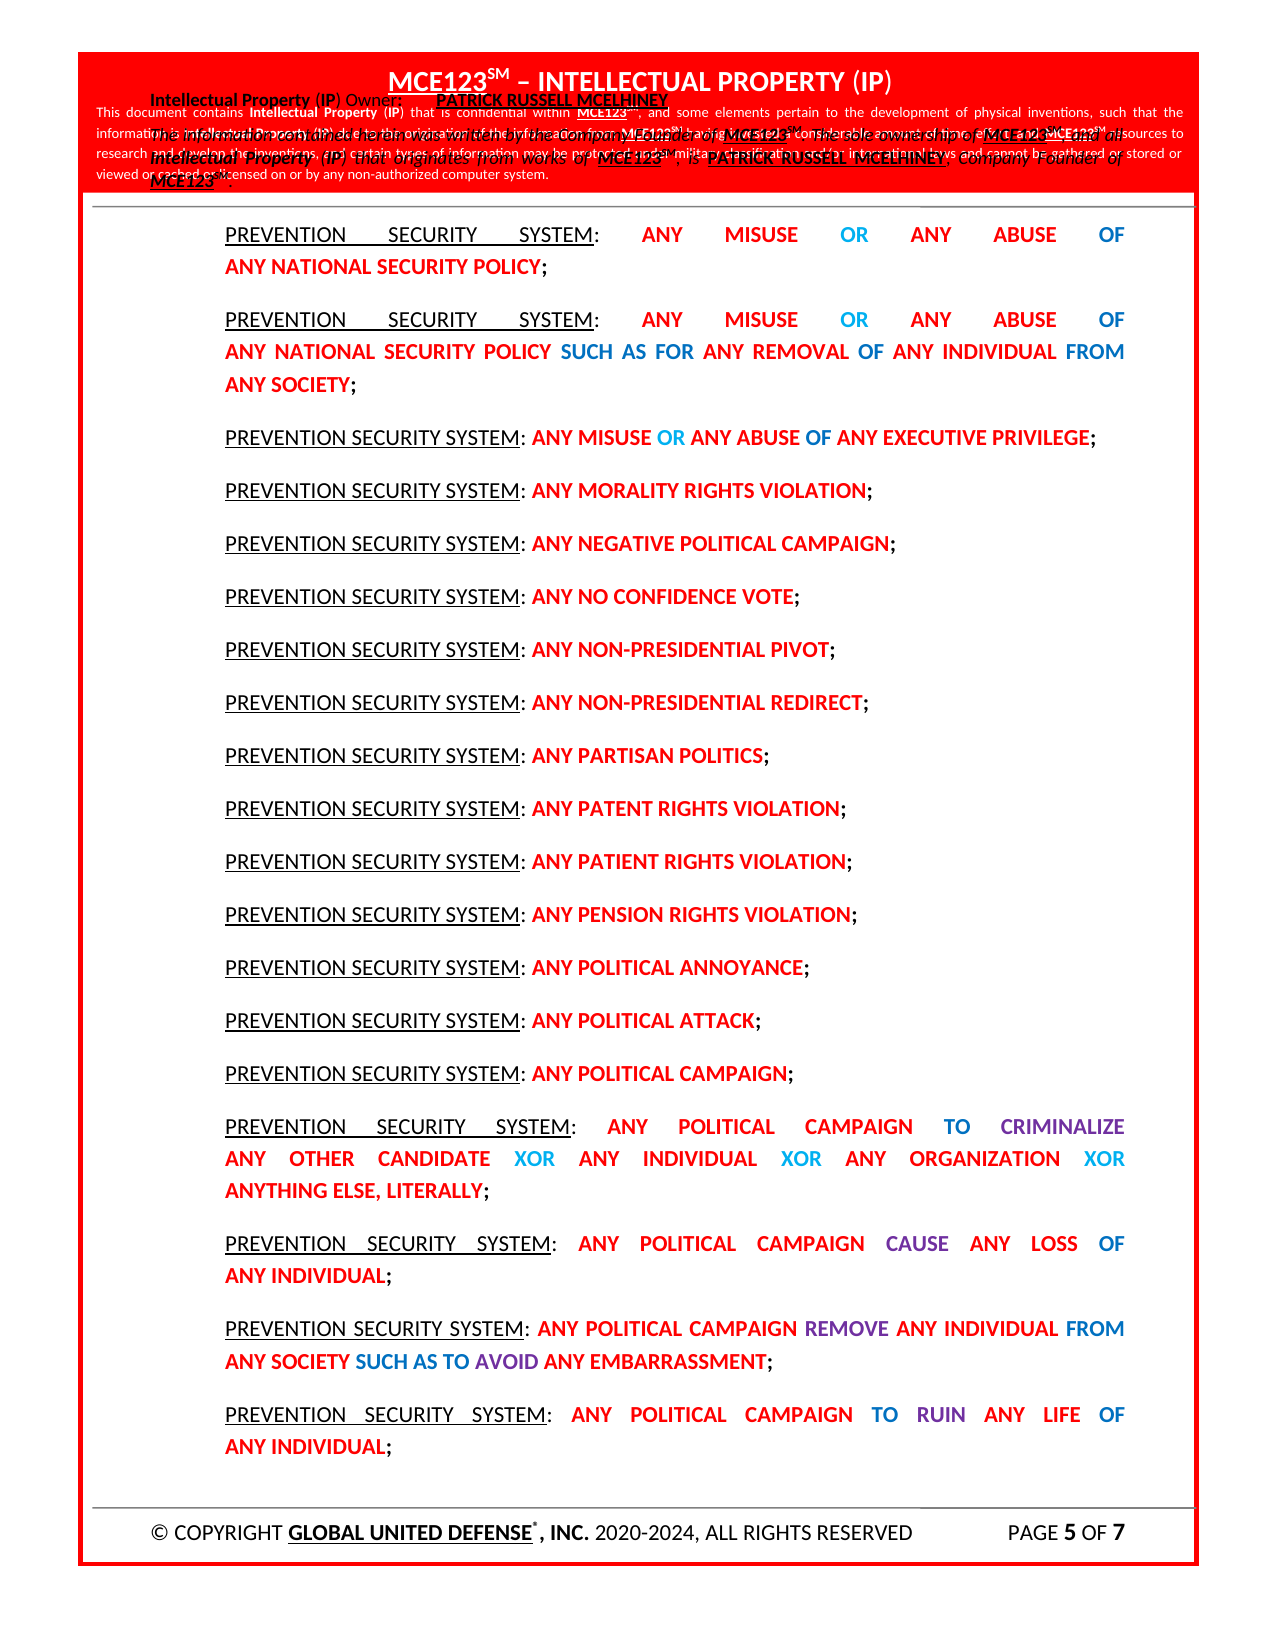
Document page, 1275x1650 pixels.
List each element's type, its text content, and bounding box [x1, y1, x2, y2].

text PREVENTION SECURITY SYSTEM: ANY POLITICAL CAMPAIGN TO CRIMINALIZE ANY OTHER CANDIDATE XOR ANY INDIVIDUAL XOR ANY ORGANIZATION XOR ANYTHING ELSE, LITERALLY; [225, 1112, 1125, 1204]
text PREVENTION SECURITY SYSTEM: ANY NON-PRESIDENTIAL REDIRECT; [225, 688, 1125, 716]
text PREVENTION SECURITY SYSTEM: ANY NEGATIVE POLITICAL CAMPAIGN; [225, 529, 1125, 557]
text PREVENTION SECURITY SYSTEM: ANY POLITICAL CAMPAIGN TO RUIN ANY LIFE OF ANY INDIVIDUAL; [225, 1400, 1125, 1460]
text PREVENTION SECURITY SYSTEM: ANY POLITICAL ANNOYANCE; [225, 953, 1125, 981]
text PREVENTION SECURITY SYSTEM: ANY POLITICAL CAMPAIGN; [225, 1059, 1125, 1087]
text PREVENTION SECURITY SYSTEM: ANY MORALITY RIGHTS VIOLATION; [225, 476, 1125, 504]
text PREVENTION SECURITY SYSTEM: ANY PARTISAN POLITICS; [225, 741, 1125, 769]
text PREVENTION SECURITY SYSTEM: ANY MISUSE OR ANY ABUSE OF ANY NATIONAL SECURITY POLICY SUCH AS FOR ANY REMOVAL OF ANY INDIVIDUAL FROM ANY SOCIETY; [225, 305, 1125, 398]
text PREVENTION SECURITY SYSTEM: ANY NO CONFIDENCE VOTE; [225, 582, 1125, 610]
text PREVENTION SECURITY SYSTEM: ANY POLITICAL CAMPAIGN REMOVE ANY INDIVIDUAL FROM ANY SOCIETY SUCH AS TO AVOID ANY EMBARRASSMENT; [225, 1314, 1125, 1375]
text PREVENTION SECURITY SYSTEM: ANY PATIENT RIGHTS VIOLATION; [225, 847, 1125, 875]
text PREVENTION SECURITY SYSTEM: ANY PATENT RIGHTS VIOLATION; [225, 794, 1125, 822]
text PREVENTION SECURITY SYSTEM: ANY POLITICAL CAMPAIGN CAUSE ANY LOSS OF ANY INDIVIDUAL; [225, 1229, 1125, 1289]
text PREVENTION SECURITY SYSTEM: ANY MISUSE OR ANY ABUSE OF ANY EXECUTIVE PRIVILEGE; [225, 423, 1125, 451]
text PREVENTION SECURITY SYSTEM: ANY PENSION RIGHTS VIOLATION; [225, 900, 1125, 928]
text PREVENTION SECURITY SYSTEM: ANY MISUSE OR ANY ABUSE OF ANY NATIONAL SECURITY POLICY; [225, 220, 1125, 280]
text PREVENTION SECURITY SYSTEM: ANY NON-PRESIDENTIAL PIVOT; [225, 635, 1125, 663]
text PREVENTION SECURITY SYSTEM: ANY POLITICAL ATTACK; [225, 1006, 1125, 1034]
